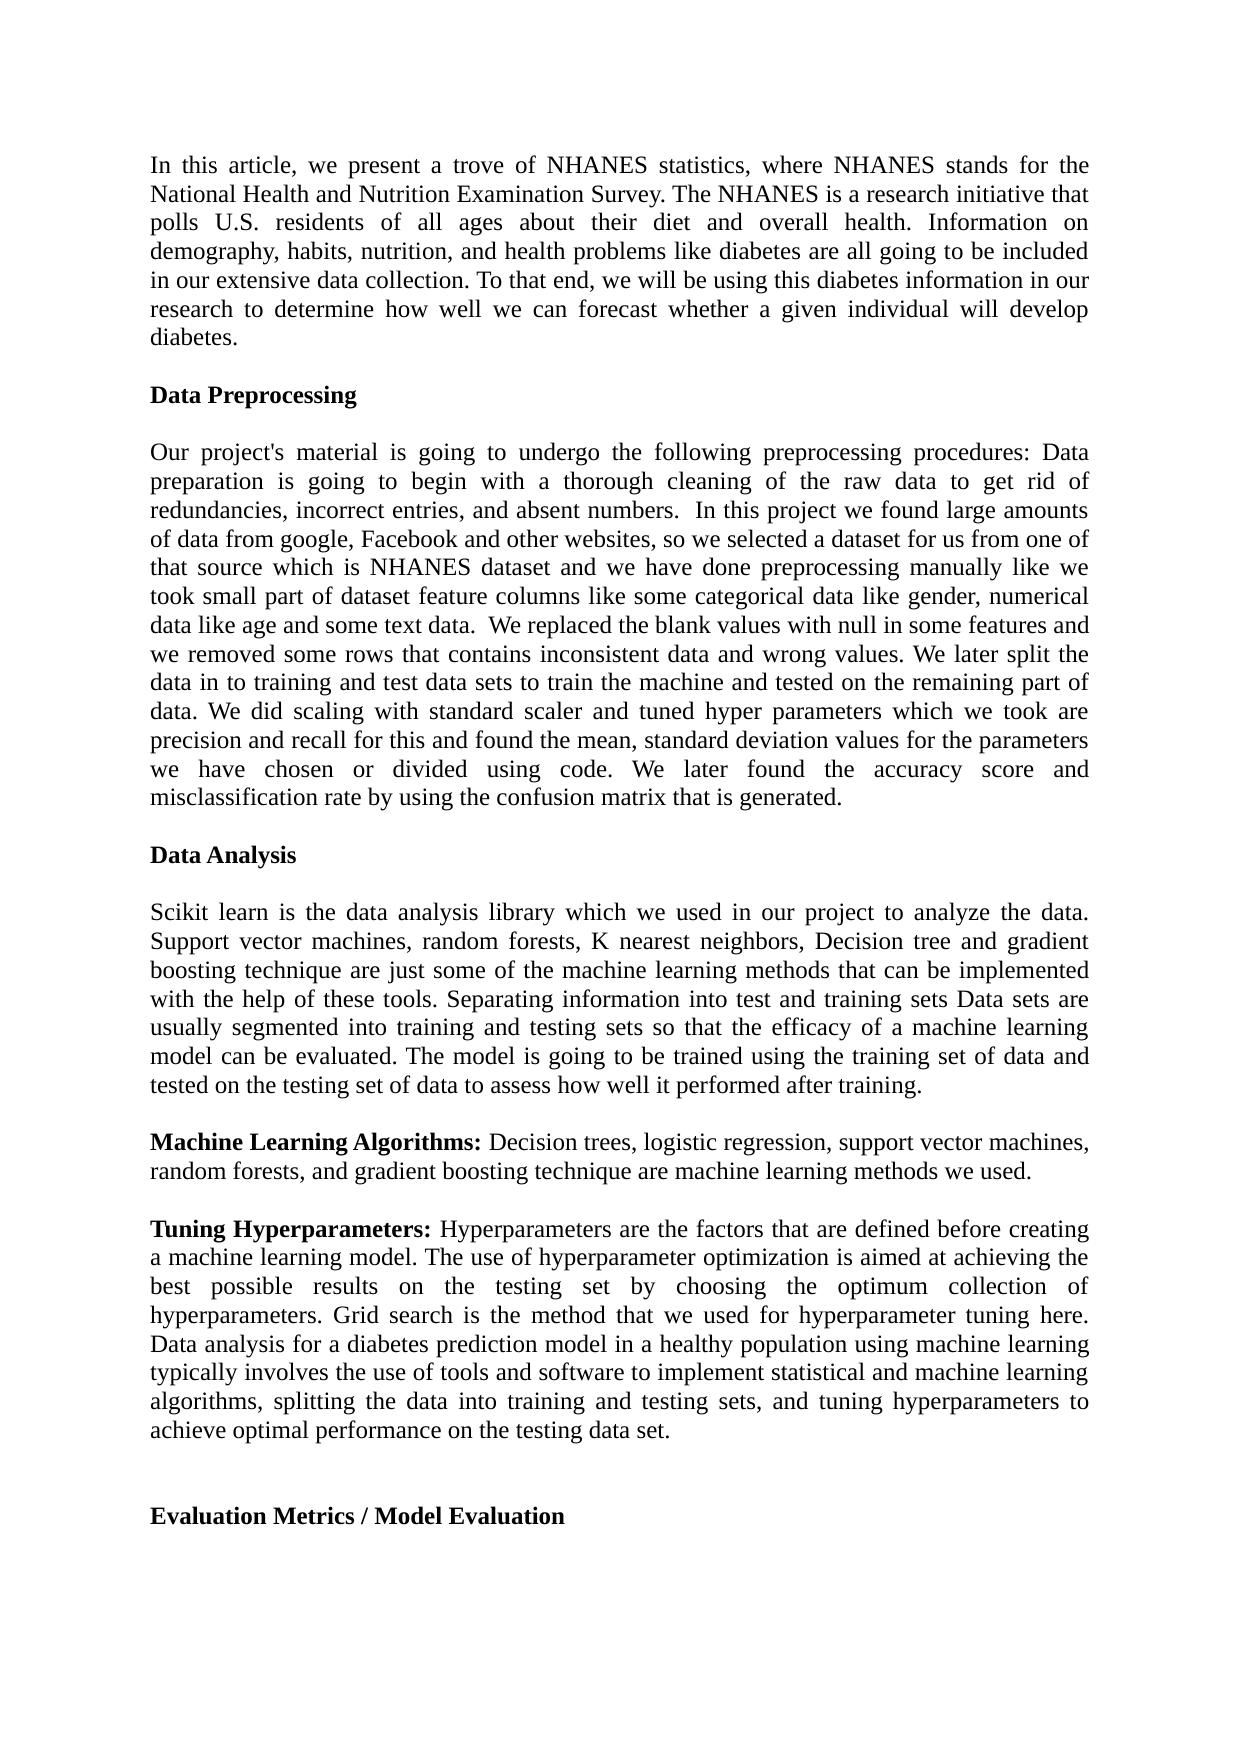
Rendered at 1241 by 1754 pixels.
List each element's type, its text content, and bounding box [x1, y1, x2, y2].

text Evaluation Metrics / Model Evaluation [150, 1501, 1090, 1530]
text Scikit learn is the data analysis library which we used in our project to analyze the data. Support vector machines, random forests, K nearest neighbors, Decision tree and gradient boosting technique are just some of the machine learning methods that can be implemented with the help of these tools. Separating information into test and training sets Data sets are usually segmented into training and testing sets so that the efficacy of a machine learning model can be evaluated. The model is going to be trained using the training set of data and tested on the testing set of data to assess how well it performed after training. [150, 897, 1090, 1099]
text Tuning Hyperparameters: Hyperparameters are the factors that are defined before creating a machine learning model. The use of hyperparameter optimization is aimed at achieving the best possible results on the testing set by choosing the optimum collection of hyperparameters. Grid search is the method that we used for hyperparameter tuning here. Data analysis for a diabetes prediction model in a healthy population using machine learning typically involves the use of tools and software to implement statistical and machine learning algorithms, splitting the data into training and testing sets, and tuning hyperparameters to achieve optimal performance on the testing data set. [150, 1214, 1090, 1444]
text Data Analysis [150, 840, 1090, 869]
text Data Preprocessing [150, 380, 1090, 409]
text In this article, we present a trove of NHANES statistics, where NHANES stands for the National Health and Nutrition Examination Survey. The NHANES is a research initiative that polls U.S. residents of all ages about their diet and overall health. Information on demography, habits, nutrition, and health problems like diabetes are all going to be included in our extensive data collection. To that end, we will be using this diabetes information in our research to determine how well we can forecast whether a given individual will develop diabetes. [150, 150, 1090, 351]
text Machine Learning Algorithms: Decision trees, logistic regression, support vector machines, random forests, and gradient boosting technique are machine learning methods we used. [150, 1127, 1090, 1185]
text Our project's material is going to undergo the following preprocessing procedures: Data preparation is going to begin with a thorough cleaning of the raw data to get rid of redundancies, incorrect entries, and absent numbers. In this project we found large amounts of data from google, Facebook and other websites, so we selected a dataset for us from one of that source which is NHANES dataset and we have done preprocessing manually like we took small part of dataset feature columns like some categorical data like gender, numerical data like age and some text data. We replaced the blank values with null in some features and we removed some rows that contains inconsistent data and wrong values. We later split the data in to training and test data sets to train the machine and tested on the remaining part of data. We did scaling with standard scaler and tuned hyper parameters which we took are precision and recall for this and found the mean, standard deviation values for the parameters we have chosen or divided using code. We later found the accuracy score and misclassification rate by using the confusion matrix that is generated. [150, 437, 1090, 811]
